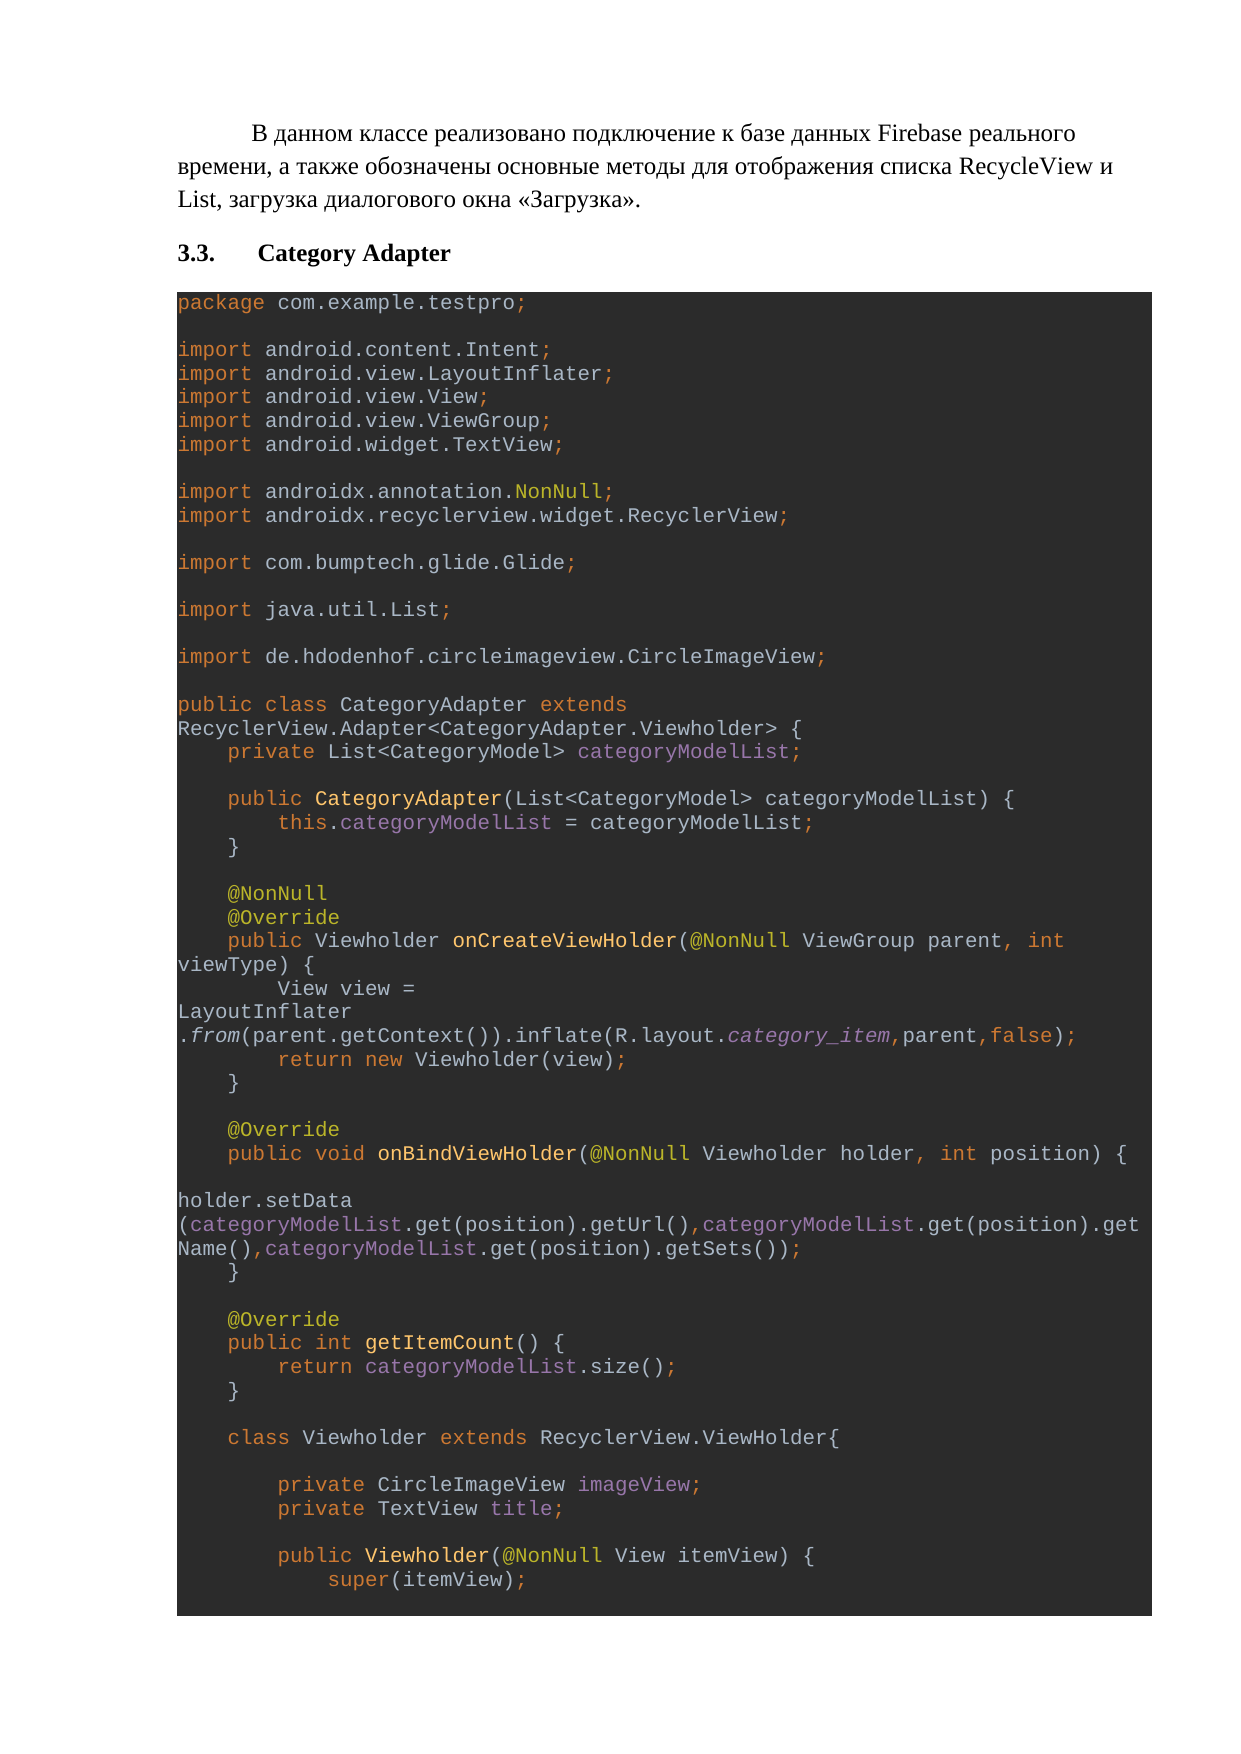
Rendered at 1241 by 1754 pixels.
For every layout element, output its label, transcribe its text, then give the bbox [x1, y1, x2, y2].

text В данном классе реализовано подключение к базе данных Firebase реального времени, а также обозначены основные методы для отображения списка RecycleView и List, загрузка диалогового окна «Загрузка». [177, 118, 1152, 213]
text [177, 292, 1152, 1616]
list Category Adapter [177, 238, 1152, 267]
